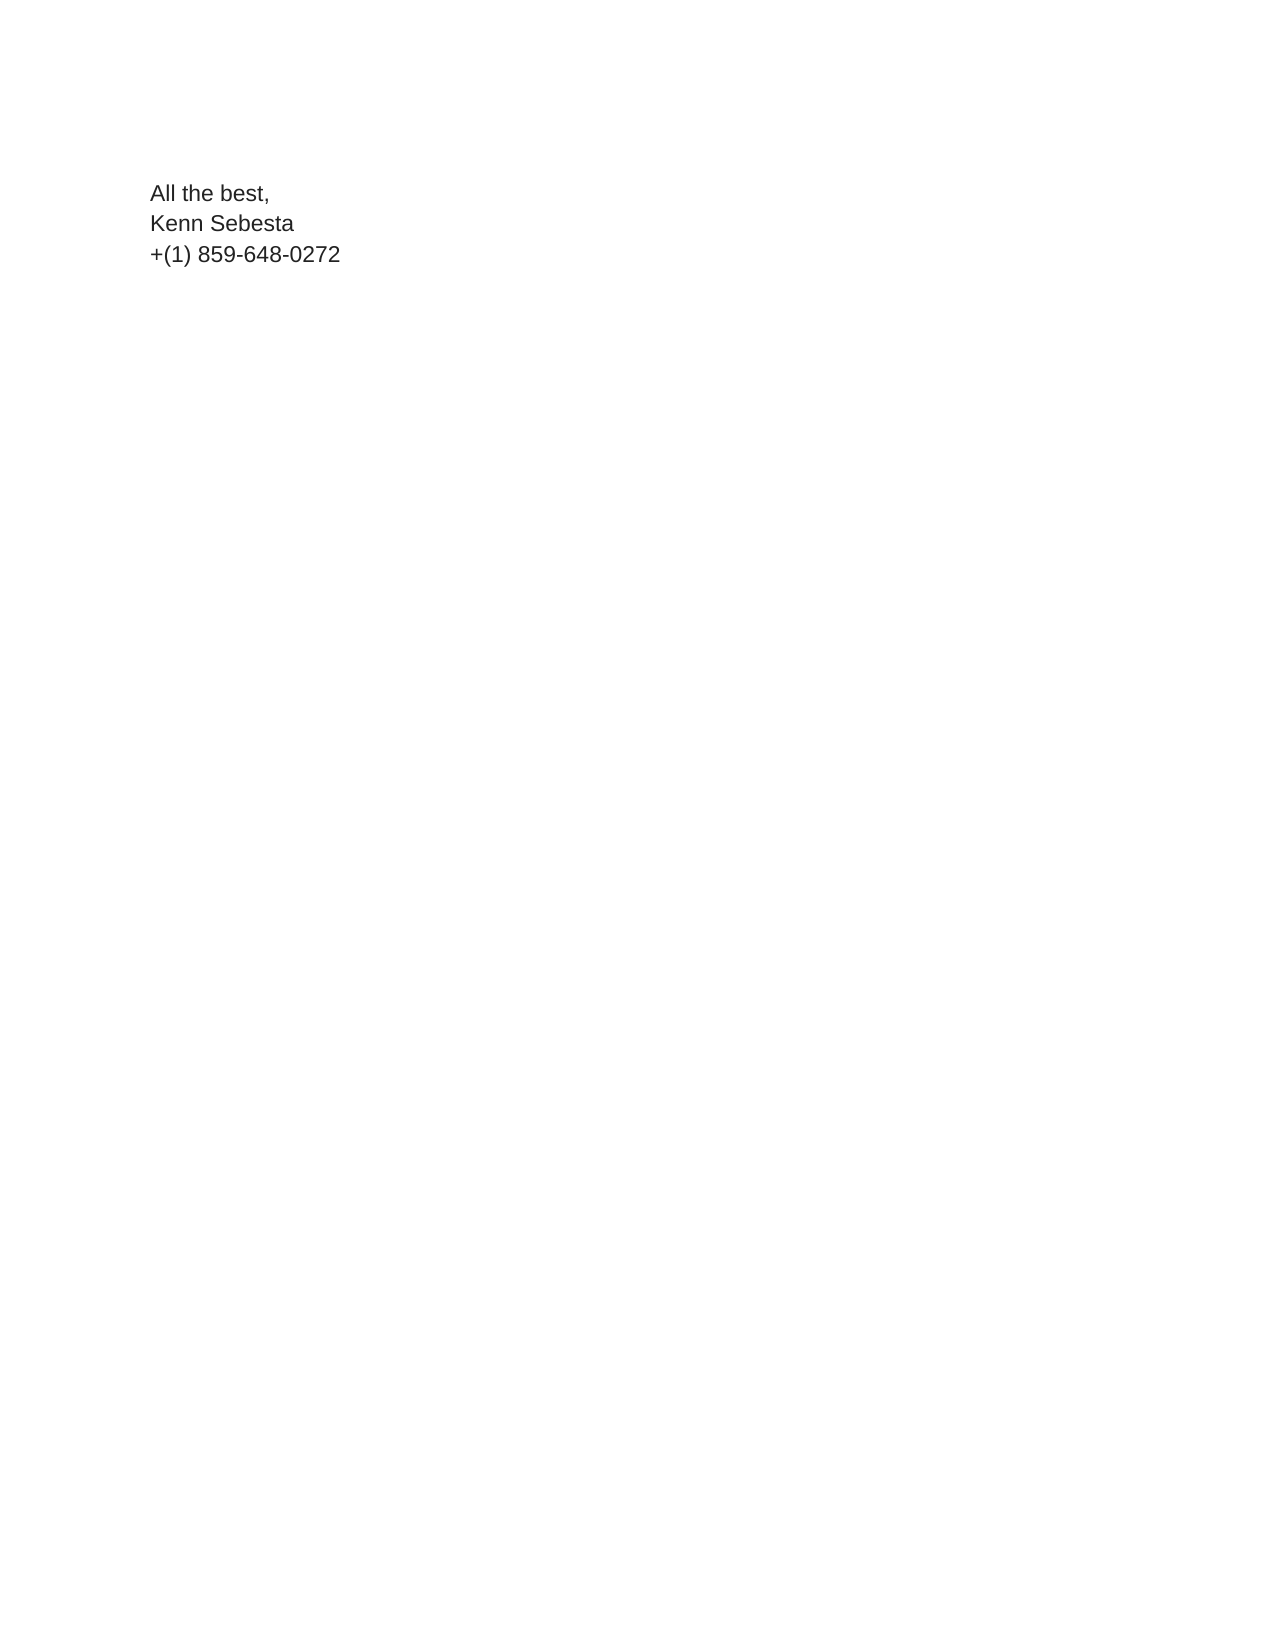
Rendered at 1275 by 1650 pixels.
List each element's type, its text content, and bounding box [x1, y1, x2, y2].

text All the best, [150, 180, 1125, 207]
text +(1) 859-648-0272 [150, 241, 1125, 267]
text Kenn Sebesta [150, 210, 1125, 237]
